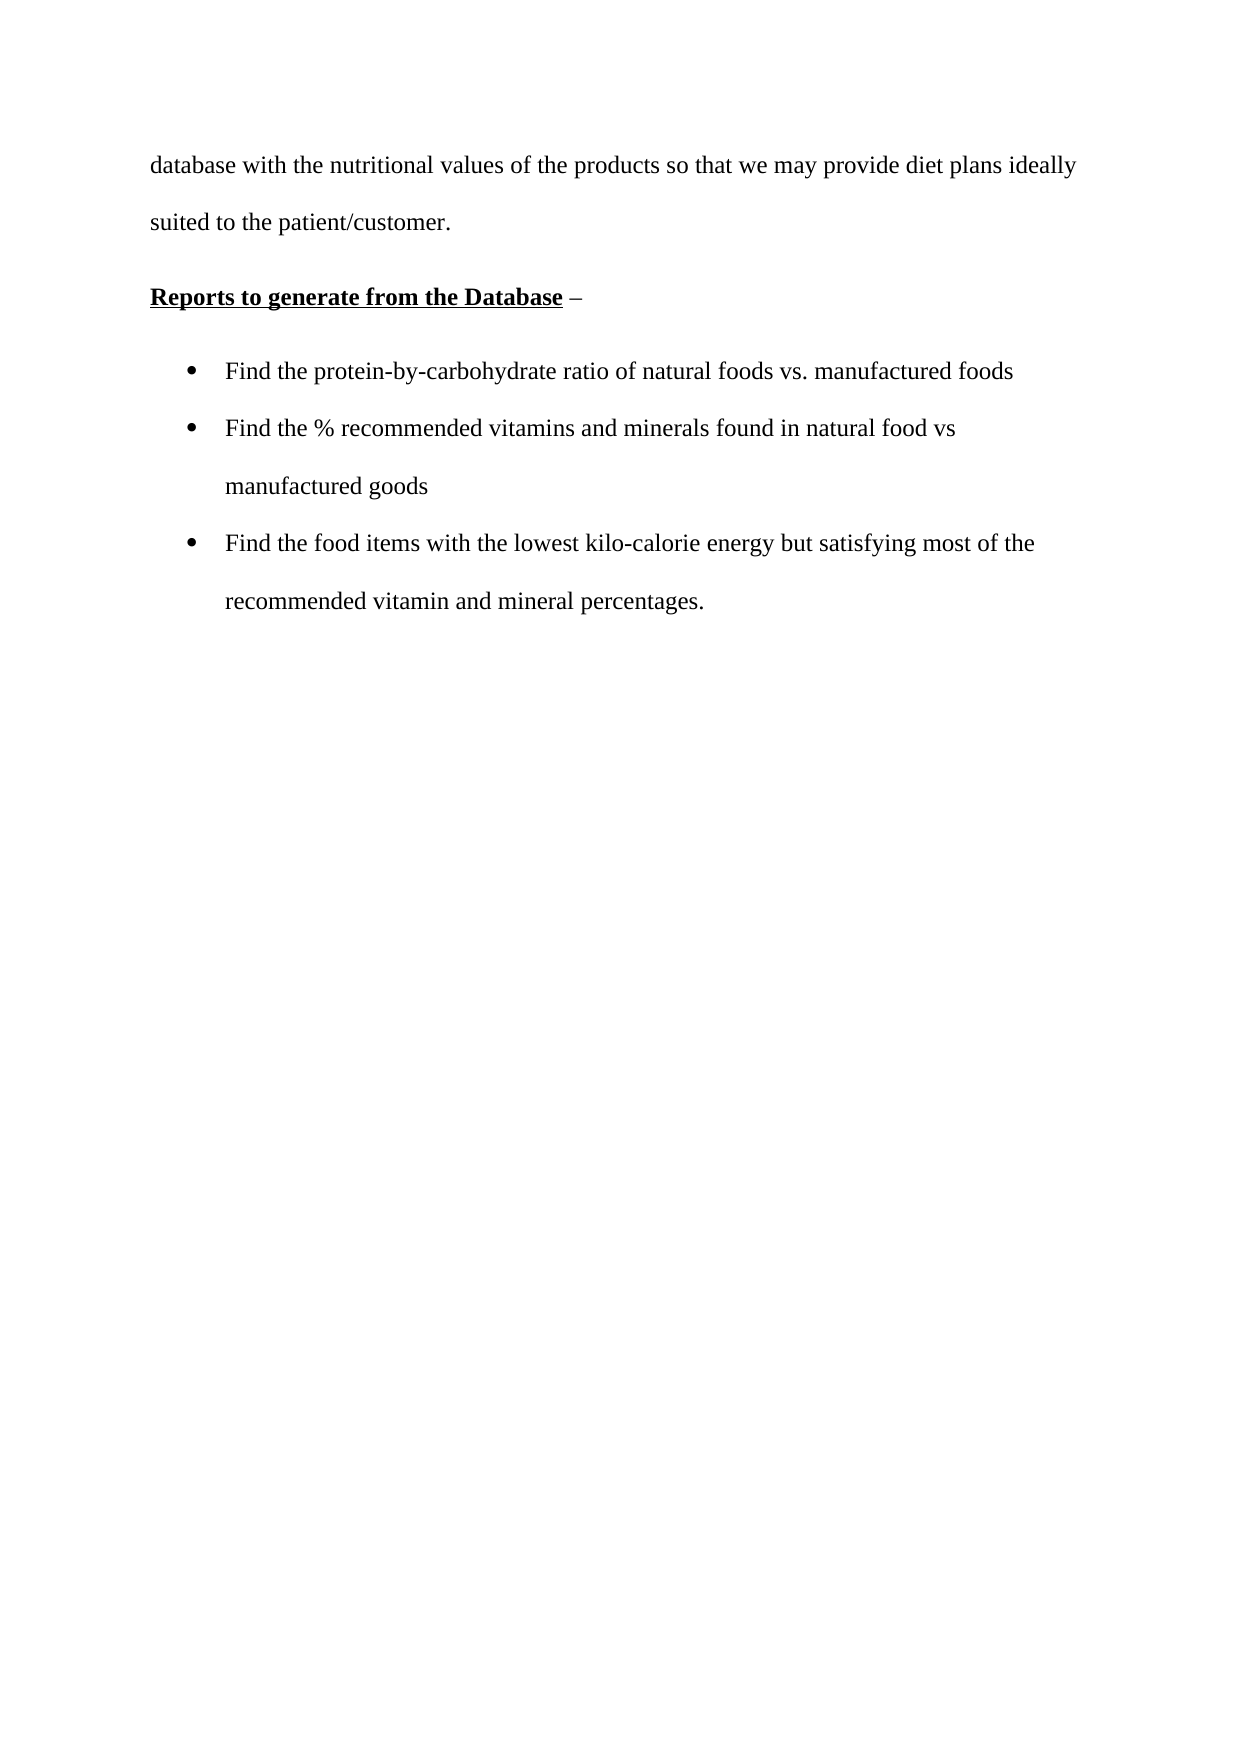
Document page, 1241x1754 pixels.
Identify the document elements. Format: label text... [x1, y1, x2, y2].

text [150, 150, 1090, 236]
list Find the protein-by-carbohydrate ratio of natural foods vs. manufactured foods [187, 356, 1090, 384]
list Find the % recommended vitamins and minerals found in natural food vs manufactured goods [187, 413, 1090, 499]
text Reports to generate from the Database – [150, 282, 1090, 310]
list Find the food items with the lowest kilo-calorie energy but satisfying most of the recommended vitamin and mineral percentages. [187, 528, 1090, 614]
